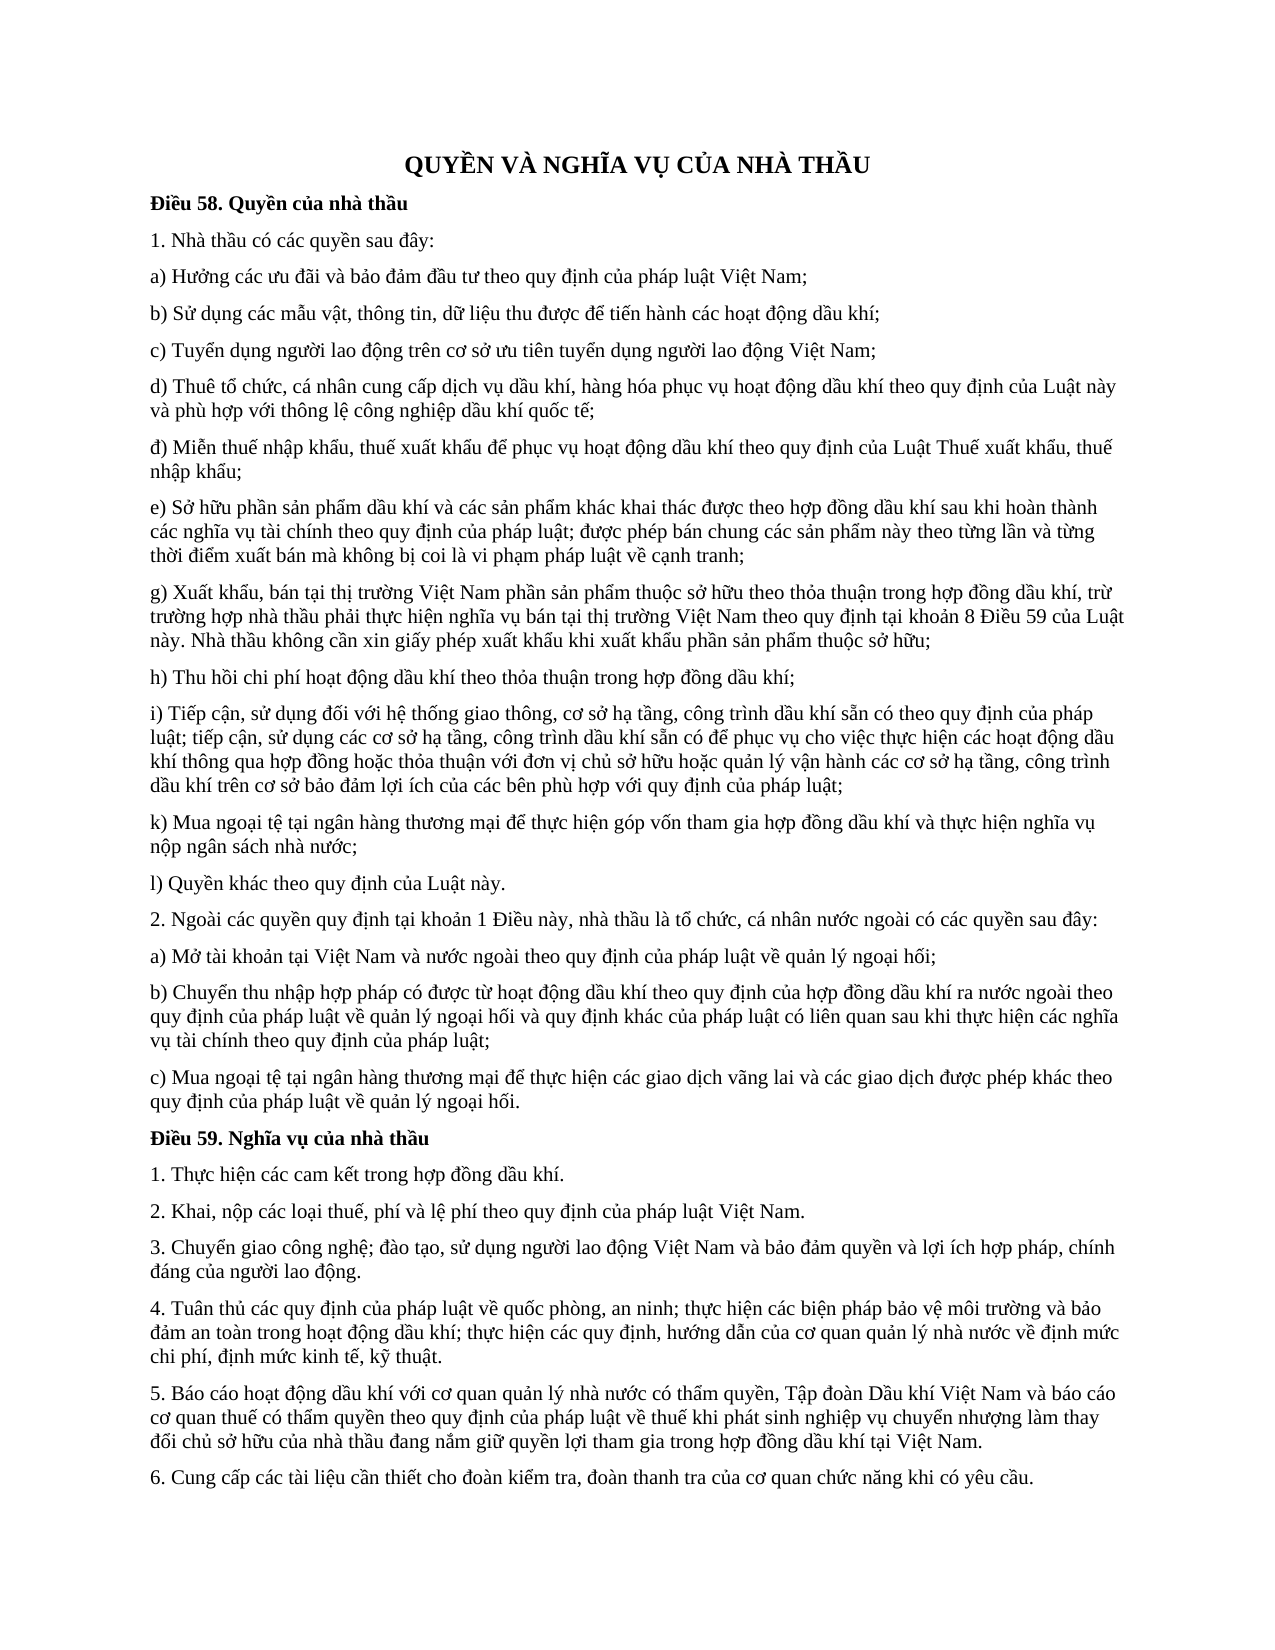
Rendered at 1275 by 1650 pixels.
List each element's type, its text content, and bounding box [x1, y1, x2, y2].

text QUYỀN VÀ NGHĨA VỤ CỦA NHÀ THẦU [150, 150, 1125, 179]
text k) Mua ngoại tệ tại ngân hàng thương mại để thực hiện góp vốn tham gia hợp đồng dầu khí và thực hiện nghĩa vụ nộp ngân sách nhà nước; [150, 810, 1125, 858]
text 6. Cung cấp các tài liệu cần thiết cho đoàn kiểm tra, đoàn thanh tra của cơ quan chức năng khi có yêu cầu. [150, 1465, 1125, 1489]
text a) Mở tài khoản tại Việt Nam và nước ngoài theo quy định của pháp luật về quản lý ngoại hối; [150, 944, 1125, 968]
text c) Tuyển dụng người lao động trên cơ sở ưu tiên tuyển dụng người lao động Việt Nam; [150, 337, 1125, 362]
text Điều 59. Nghĩa vụ của nhà thầu [150, 1126, 1125, 1150]
text 3. Chuyển giao công nghệ; đào tạo, sử dụng người lao động Việt Nam và bảo đảm quyền và lợi ích hợp pháp, chính đáng của người lao động. [150, 1235, 1125, 1283]
text h) Thu hồi chi phí hoạt động dầu khí theo thỏa thuận trong hợp đồng dầu khí; [150, 665, 1125, 689]
text c) Mua ngoại tệ tại ngân hàng thương mại để thực hiện các giao dịch vãng lai và các giao dịch được phép khác theo quy định của pháp luật về quản lý ngoại hối. [150, 1065, 1125, 1113]
text i) Tiếp cận, sử dụng đối với hệ thống giao thông, cơ sở hạ tầng, công trình dầu khí sẵn có theo quy định của pháp luật; tiếp cận, sử dụng các cơ sở hạ tầng, công trình dầu khí sẵn có để phục vụ cho việc thực hiện các hoạt động dầu khí thông qua hợp đồng hoặc thỏa thuận với đơn vị chủ sở hữu hoặc quản lý vận hành các cơ sở hạ tầng, công trình dầu khí trên cơ sở bảo đảm lợi ích của các bên phù hợp với quy định của pháp luật; [150, 701, 1125, 797]
text đ) Miễn thuế nhập khẩu, thuế xuất khẩu để phục vụ hoạt động dầu khí theo quy định của Luật Thuế xuất khẩu, thuế nhập khẩu; [150, 435, 1125, 483]
text e) Sở hữu phần sản phẩm dầu khí và các sản phẩm khác khai thác được theo hợp đồng dầu khí sau khi hoàn thành các nghĩa vụ tài chính theo quy định của pháp luật; được phép bán chung các sản phẩm này theo từng lần và từng thời điểm xuất bán mà không bị coi là vi phạm pháp luật về cạnh tranh; [150, 495, 1125, 567]
text 4. Tuân thủ các quy định của pháp luật về quốc phòng, an ninh; thực hiện các biện pháp bảo vệ môi trường và bảo đảm an toàn trong hoạt động dầu khí; thực hiện các quy định, hướng dẫn của cơ quan quản lý nhà nước về định mức chi phí, định mức kinh tế, kỹ thuật. [150, 1296, 1125, 1368]
text 1. Nhà thầu có các quyền sau đây: [150, 228, 1125, 252]
text Điều 58. Quyền của nhà thầu [150, 191, 1125, 215]
text l) Quyền khác theo quy định của Luật này. [150, 871, 1125, 895]
text 2. Khai, nộp các loại thuế, phí và lệ phí theo quy định của pháp luật Việt Nam. [150, 1199, 1125, 1223]
text d) Thuê tổ chức, cá nhân cung cấp dịch vụ dầu khí, hàng hóa phục vụ hoạt động dầu khí theo quy định của Luật này và phù hợp với thông lệ công nghiệp dầu khí quốc tế; [150, 374, 1125, 422]
text g) Xuất khẩu, bán tại thị trường Việt Nam phần sản phẩm thuộc sở hữu theo thỏa thuận trong hợp đồng dầu khí, trừ trường hợp nhà thầu phải thực hiện nghĩa vụ bán tại thị trường Việt Nam theo quy định tại khoản 8 Điều 59 của Luật này. Nhà thầu không cần xin giấy phép xuất khẩu khi xuất khẩu phần sản phẩm thuộc sở hữu; [150, 580, 1125, 652]
text 5. Báo cáo hoạt động dầu khí với cơ quan quản lý nhà nước có thẩm quyền, Tập đoàn Dầu khí Việt Nam và báo cáo cơ quan thuế có thẩm quyền theo quy định của pháp luật về thuế khi phát sinh nghiệp vụ chuyển nhượng làm thay đổi chủ sở hữu của nhà thầu đang nắm giữ quyền lợi tham gia trong hợp đồng dầu khí tại Việt Nam. [150, 1381, 1125, 1453]
text 1. Thực hiện các cam kết trong hợp đồng dầu khí. [150, 1162, 1125, 1186]
text 2. Ngoài các quyền quy định tại khoản 1 Điều này, nhà thầu là tổ chức, cá nhân nước ngoài có các quyền sau đây: [150, 907, 1125, 931]
text b) Sử dụng các mẫu vật, thông tin, dữ liệu thu được để tiến hành các hoạt động dầu khí; [150, 301, 1125, 325]
text b) Chuyển thu nhập hợp pháp có được từ hoạt động dầu khí theo quy định của hợp đồng dầu khí ra nước ngoài theo quy định của pháp luật về quản lý ngoại hối và quy định khác của pháp luật có liên quan sau khi thực hiện các nghĩa vụ tài chính theo quy định của pháp luật; [150, 980, 1125, 1052]
text a) Hưởng các ưu đãi và bảo đảm đầu tư theo quy định của pháp luật Việt Nam; [150, 264, 1125, 288]
